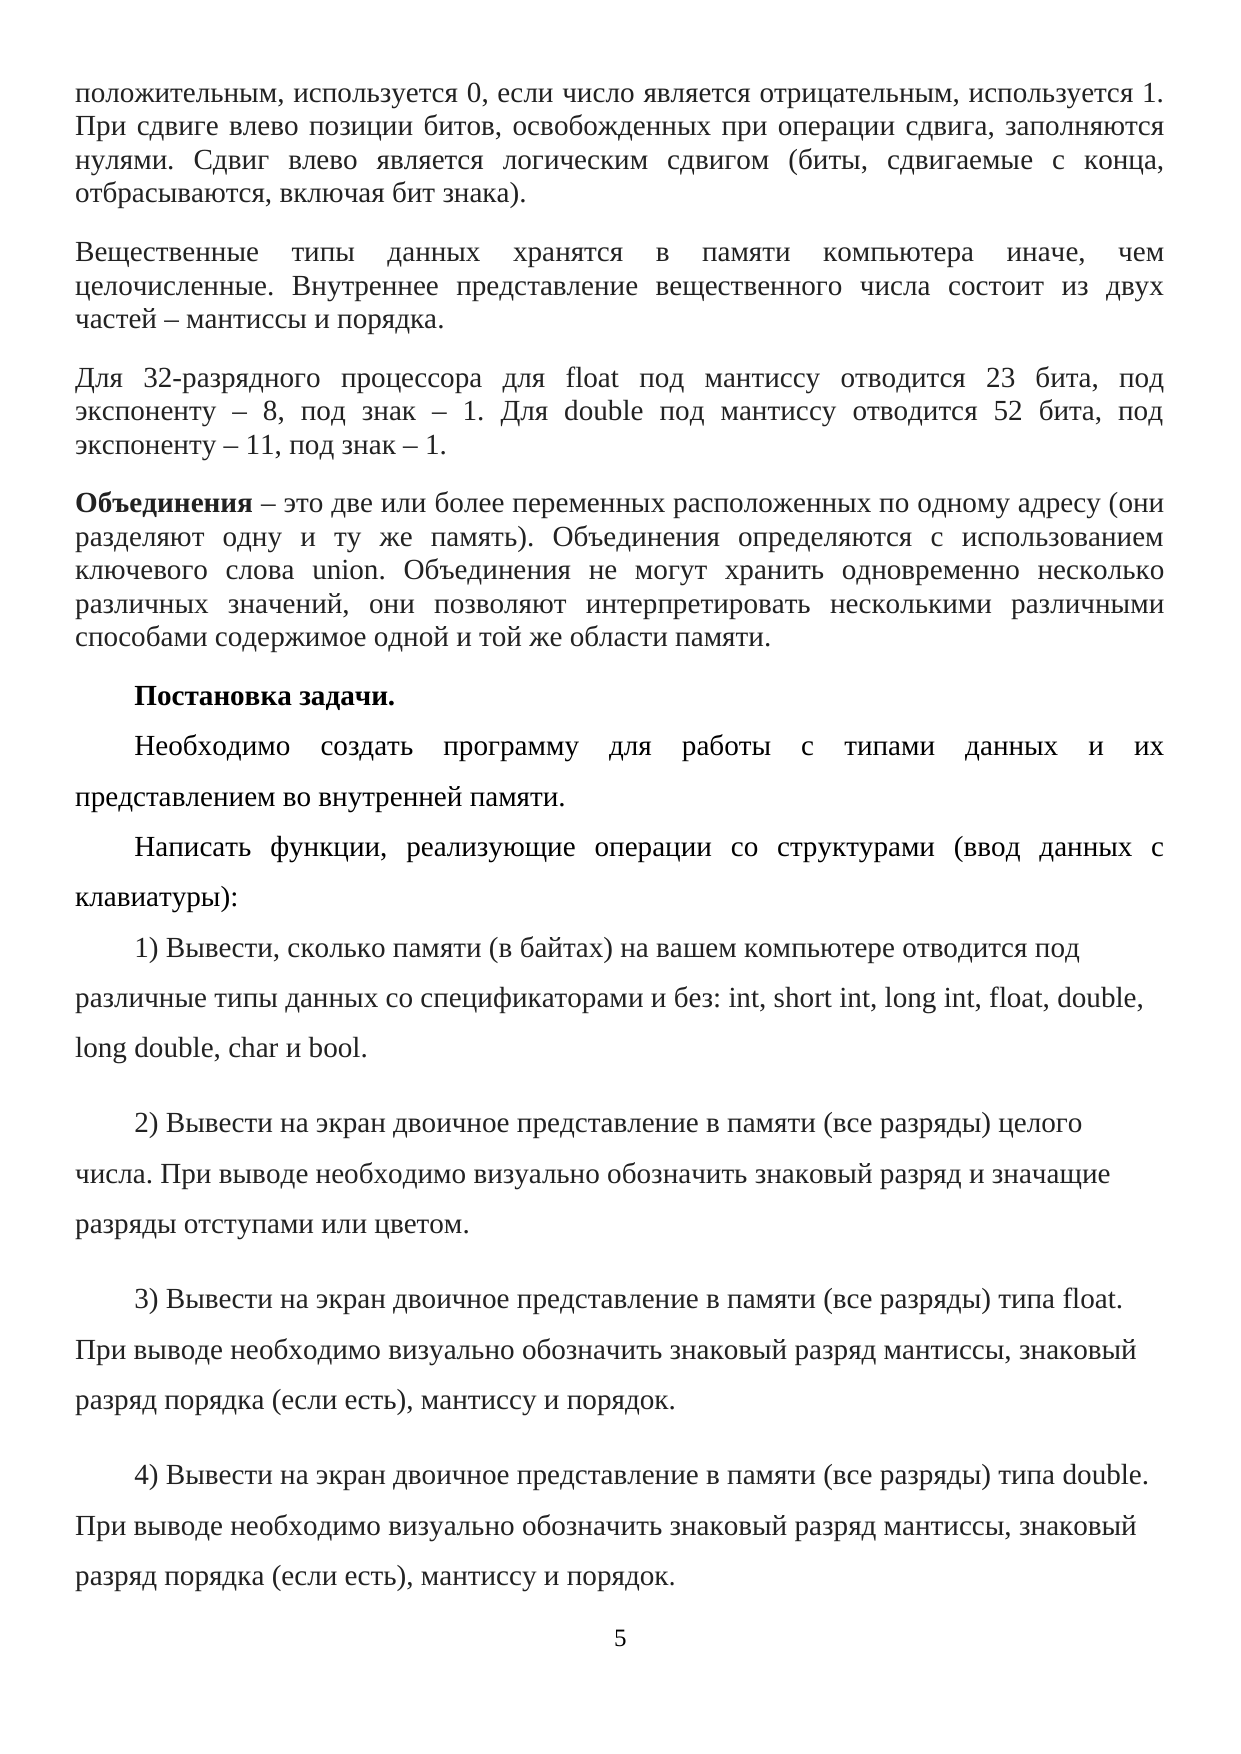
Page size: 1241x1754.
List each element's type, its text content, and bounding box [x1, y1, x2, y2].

text 3) Вывести на экран двоичное представление в памяти (все разряды) типа float. При выводе необходимо визуально обозначить знаковый разряд мантиссы, знаковый разряд порядка (если есть), мантиссу и порядок. [75, 1282, 1165, 1416]
text 2) Вывести на экран двоичное представление в памяти (все разряды) целого числа. При выводе необходимо визуально обозначить знаковый разряд и значащие разряды отступами или цветом. [75, 1106, 1165, 1240]
text Написать функции, реализующие операции со структурами (ввод данных с клавиатуры): [75, 829, 1165, 913]
text Вещественные типы данных хранятся в памяти компьютера иначе, чем целочисленные. Внутреннее представление вещественного числа состоит из двух частей – мантиссы и порядка. [75, 234, 1165, 335]
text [75, 75, 1165, 209]
text 4) Вывести на экран двоичное представление в памяти (все разряды) типа double. При выводе необходимо визуально обозначить знаковый разряд мантиссы, знаковый разряд порядка (если есть), мантиссу и порядок. [75, 1457, 1165, 1593]
text Для 32-разрядного процессора для float под мантиссу отводится 23 бита, под экспоненту – 8, под знак – 1. Для double под мантиссу отводится 52 бита, под экспоненту – 11, под знак – 1. [75, 360, 1165, 460]
text 1) Вывести, сколько памяти (в байтах) на вашем компьютере отводится под различные типы данных со спецификаторами и без: int, short int, long int, float, double, long double, char и bool. [75, 930, 1165, 1064]
text Постановка задачи. [75, 678, 1165, 712]
text Необходимо создать программу для работы с типами данных и их представлением во внутренней памяти. [75, 728, 1165, 812]
text Объединения – это две или более переменных расположенных по одному адресу (они разделяют одну и ту же память). Объединения определяются с использованием ключевого слова union. Объединения не могут хранить одновременно несколько различных значений, они позволяют интерпретировать несколькими различными способами содержимое одной и той же области памяти. [75, 485, 1165, 653]
